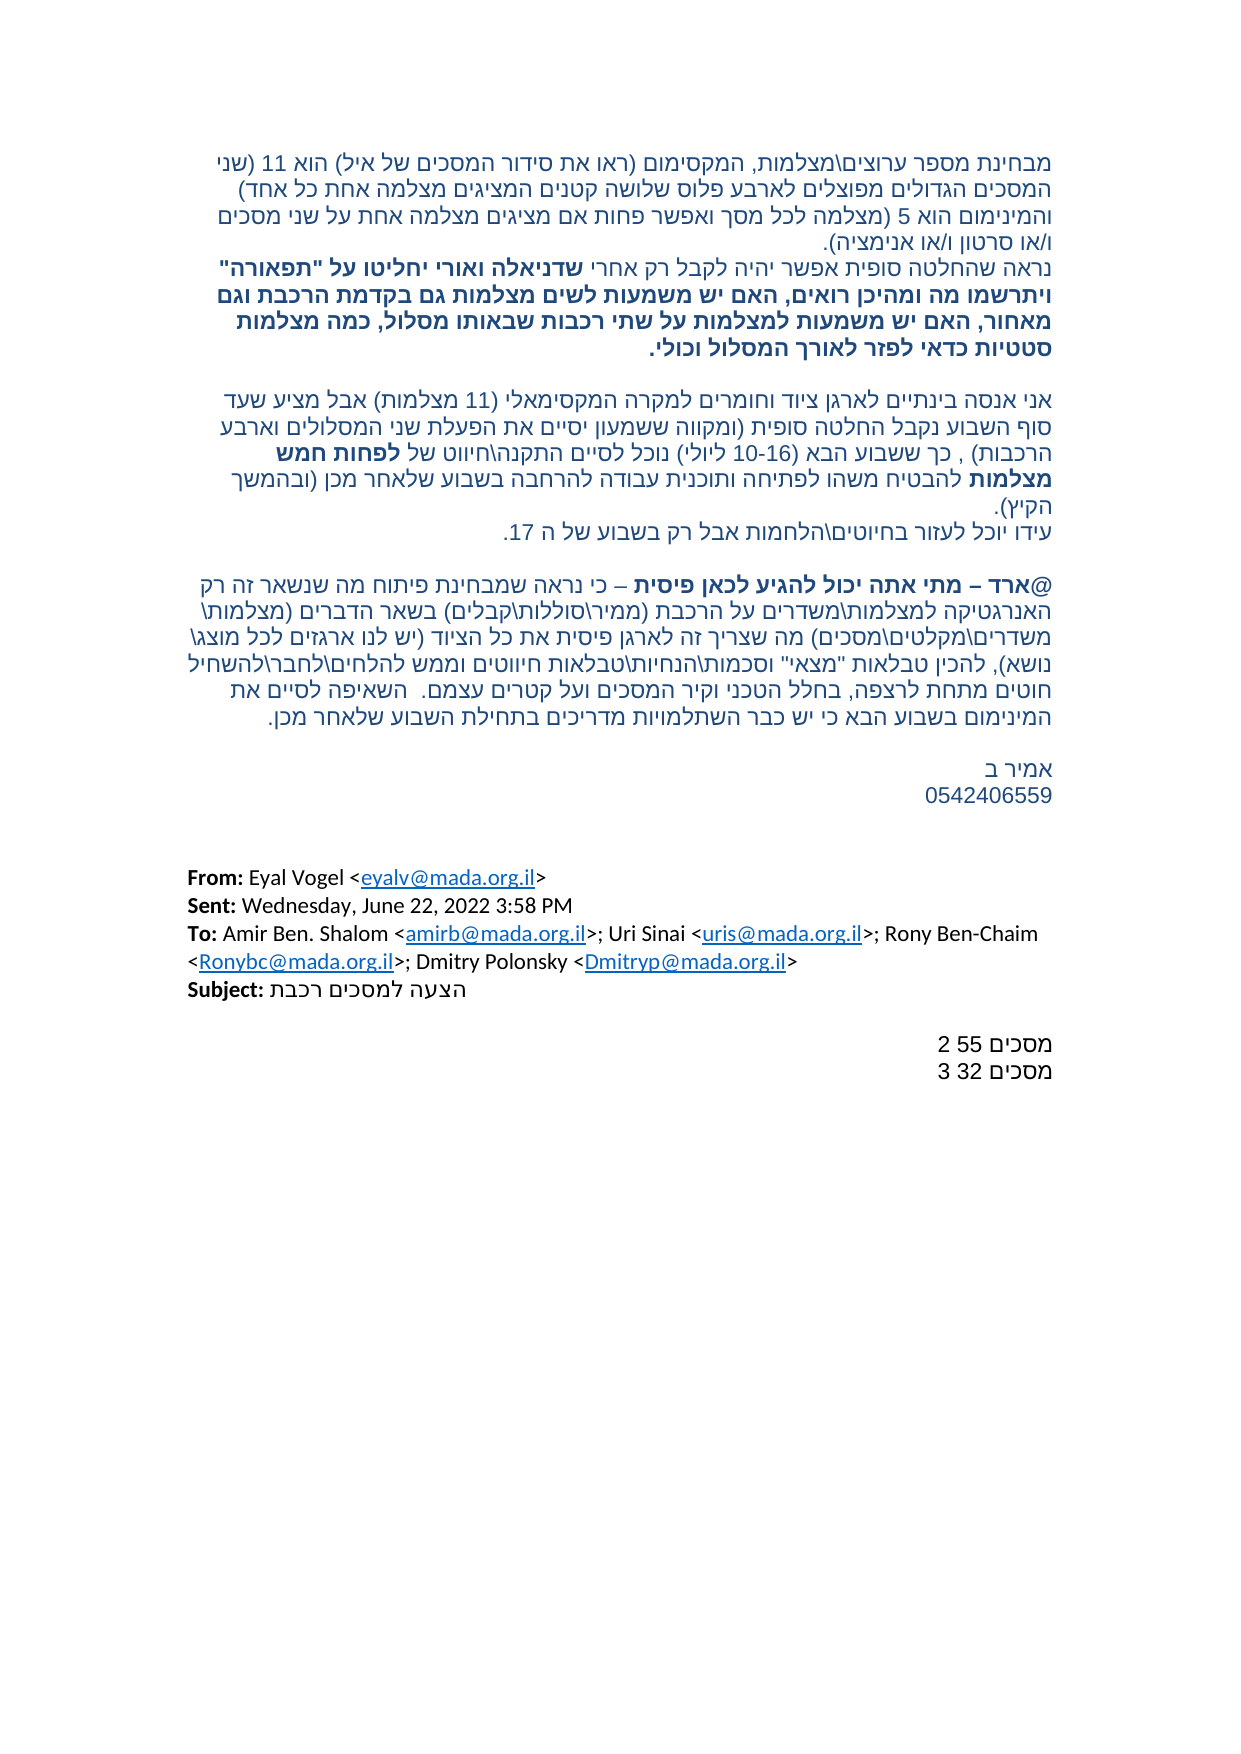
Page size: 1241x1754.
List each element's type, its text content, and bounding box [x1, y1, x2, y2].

text מבחינת מספר ערוצים\מצלמות, המקסימום (ראו את סידור המסכים של איל) הוא 11 (שני המסכים הגדולים מפוצלים לארבע פלוס שלושה קטנים המציגים מצלמה אחת כל אחד) והמינימום הוא 5 (מצלמה לכל מסך ואפשר פחות אם מציגים מצלמה אחת על שני מסכים ו/או סרטון ו/או אנימציה). [187, 150, 1053, 255]
text עידו יוכל לעזור בחיוטים\הלחמות אבל רק בשבוע של ה 17. [187, 519, 1053, 545]
text 2 מסכים 55 [187, 1031, 1053, 1058]
text From: Eyal Vogel <eyalv@mada.org.il> Sent: Wednesday, June 22, 2022 3:58 PM To: Amir Ben. Shalom‏ <amirb@mada.org.il>; Uri Sinai‏ <uris@mada.org.il>; Rony Ben-Chaim‏ <Ronybc@mada.org.il>; Dmitry Polonsky‏ <Dmitryp@mada.org.il> Subject: הצעה למסכים רכבת [187, 863, 1053, 1003]
text @ארד – מתי אתה יכול להגיע לכאן פיסית – כי נראה שמבחינת פיתוח מה שנשאר זה רק האנרגטיקה למצלמות\משדרים על הרכבת (ממיר\סוללות\קבלים) בשאר הדברים (מצלמות\משדרים\מקלטים\מסכים) מה שצריך זה לארגן פיסית את כל הציוד (יש לנו ארגזים לכל מוצג\נושא), להכין טבלאות "מצאי" וסכמות\הנחיות\טבלאות חיווטים וממש להלחים\לחבר\להשחיל חוטים מתחת לרצפה, בחלל הטכני וקיר המסכים ועל קטרים עצמם. השאיפה לסיים את המינימום בשבוע הבא כי יש כבר השתלמויות מדריכים בתחילת השבוע שלאחר מכן. [187, 572, 1053, 730]
text 0542406559 [187, 782, 1053, 809]
text אמיר ב [187, 756, 1053, 782]
text 3 מסכים 32 [187, 1058, 1053, 1084]
text אני אנסה בינתיים לארגן ציוד וחומרים למקרה המקסימאלי (11 מצלמות) אבל מציע שעד סוף השבוע נקבל החלטה סופית (ומקווה ששמעון יסיים את הפעלת שני המסלולים וארבע הרכבות) , כך ששבוע הבא (10-16 ליולי) נוכל לסיים התקנה\חיווט של לפחות חמש מצלמות להבטיח משהו לפתיחה ותוכנית עבודה להרחבה בשבוע שלאחר מכן (ובהמשך הקיץ). [187, 387, 1053, 519]
text נראה שהחלטה סופית אפשר יהיה לקבל רק אחרי שדניאלה ואורי יחליטו על "תפאורה" ויתרשמו מה ומהיכן רואים, האם יש משמעות לשים מצלמות גם בקדמת הרכבת וגם מאחור, האם יש משמעות למצלמות על שתי רכבות שבאותו מסלול, כמה מצלמות סטטיות כדאי לפזר לאורך המסלול וכולי. [187, 255, 1053, 361]
